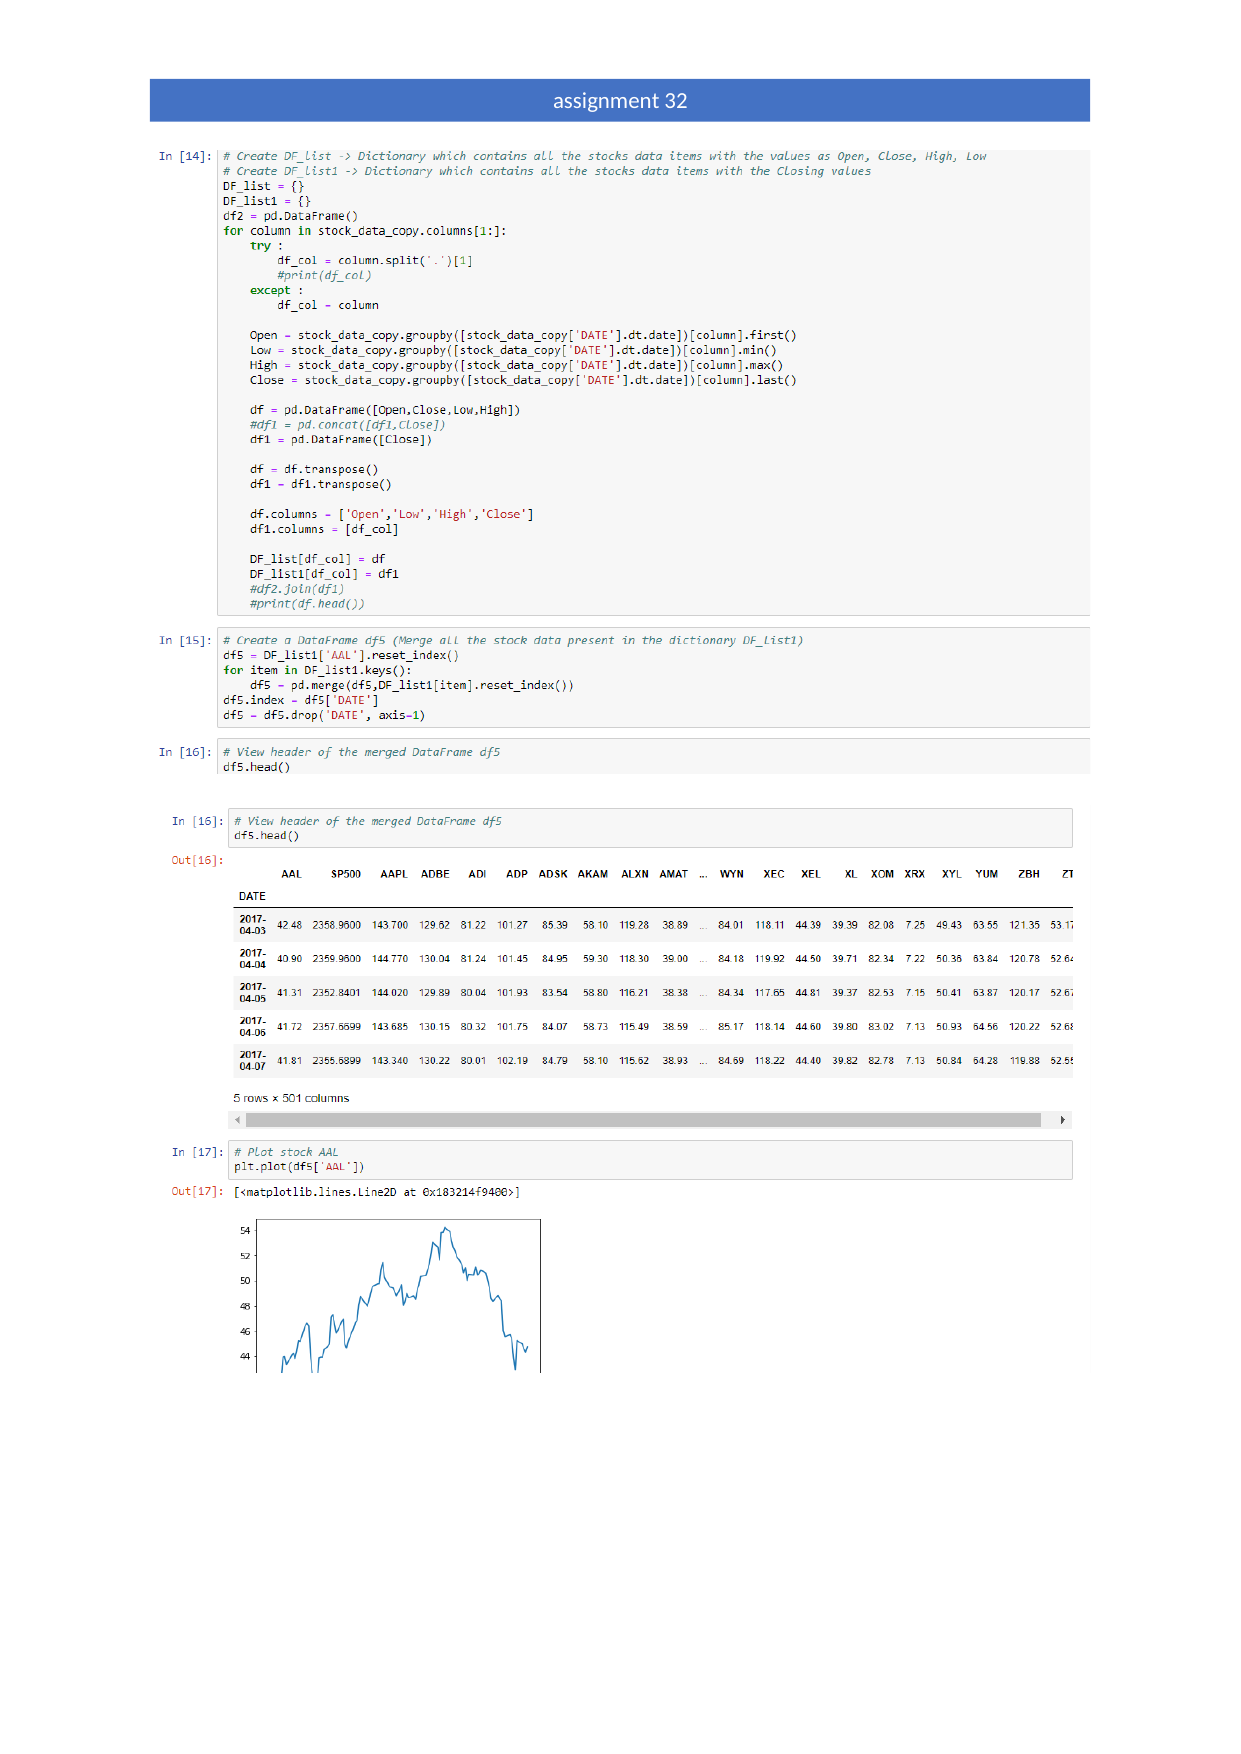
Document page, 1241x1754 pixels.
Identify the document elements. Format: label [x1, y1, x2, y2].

picture [150, 150, 1091, 787]
picture [150, 805, 1091, 1382]
